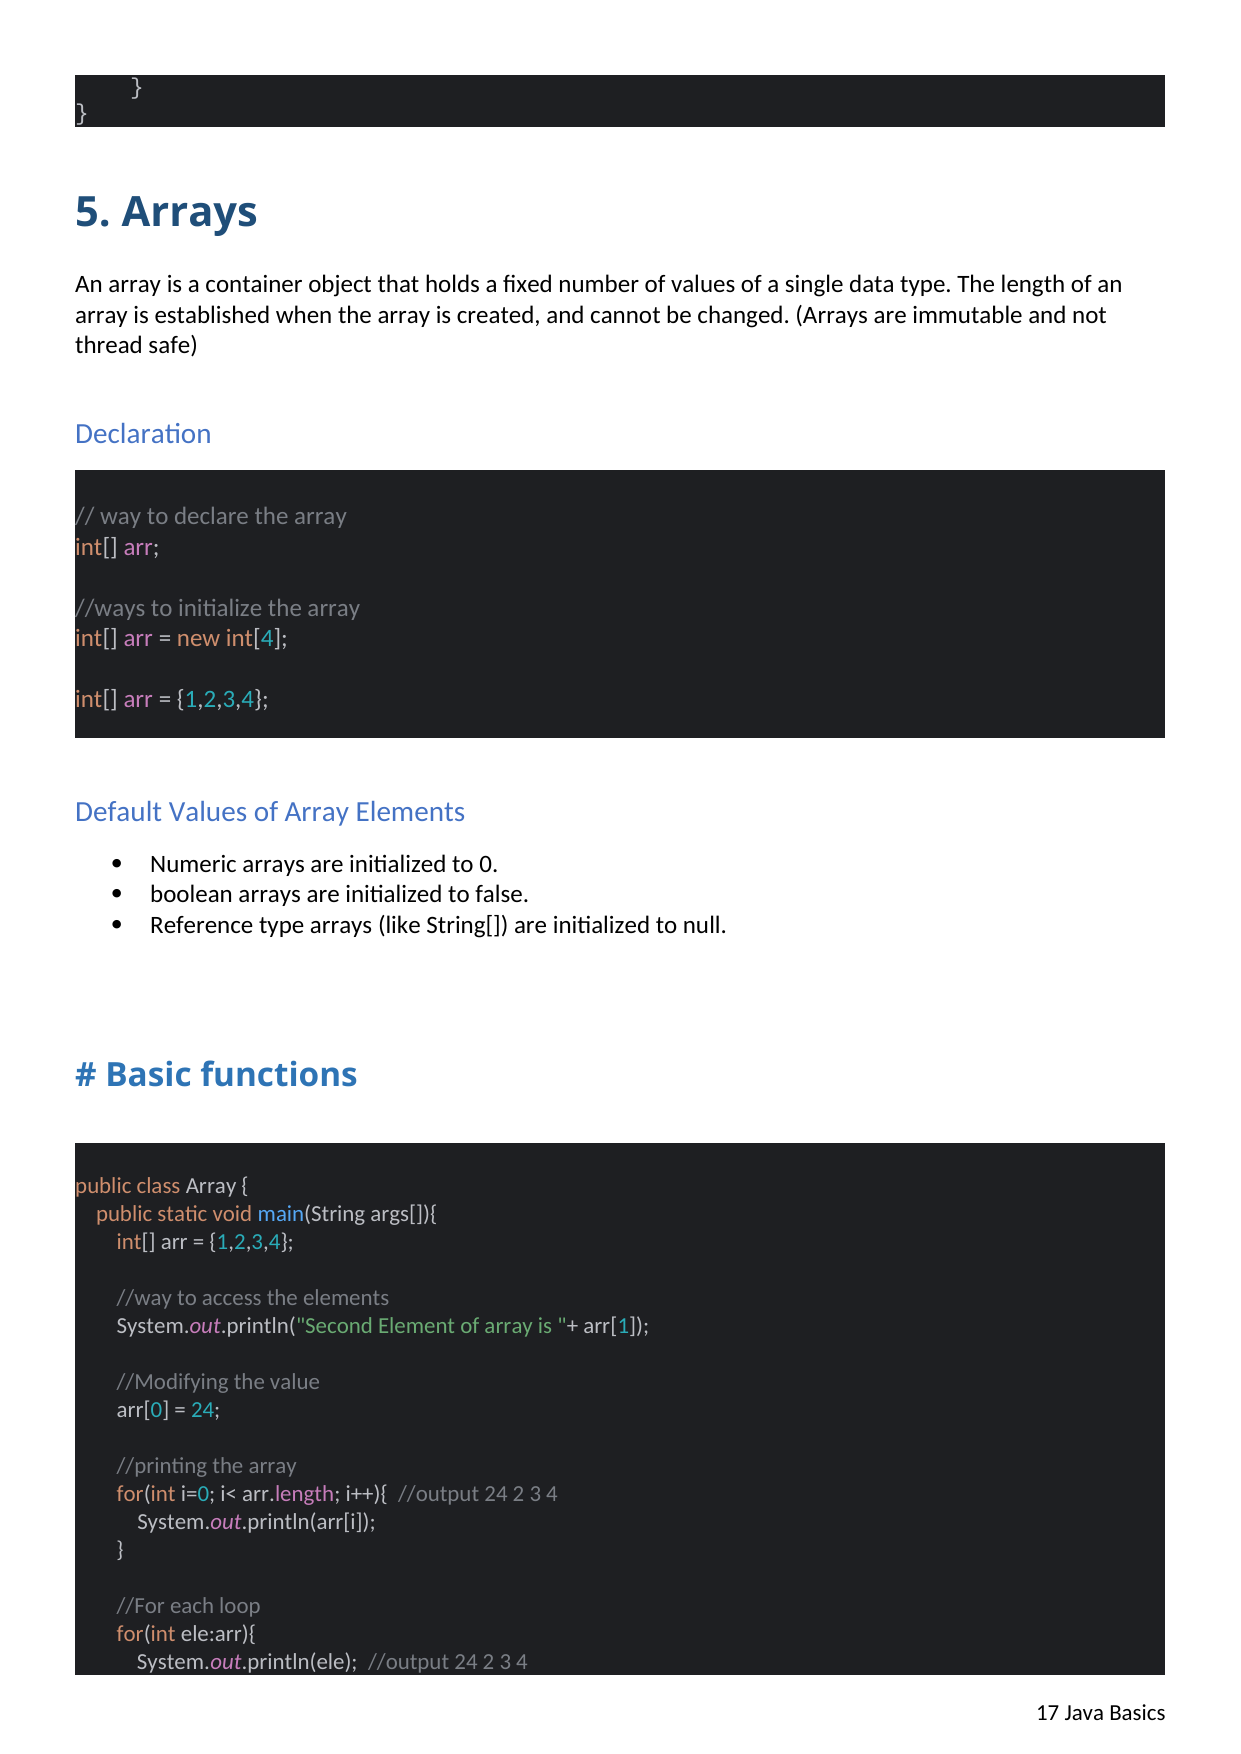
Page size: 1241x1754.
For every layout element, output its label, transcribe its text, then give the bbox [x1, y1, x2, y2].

list boolean arrays are initialized to false. [112, 878, 1165, 909]
list Numeric arrays are initialized to 0. [112, 848, 1165, 878]
list Reference type arrays (like String[]) are initialized to null. [112, 909, 1165, 939]
text An array is a container object that holds a fixed number of values of a single data type. The length of an array is established when the array is created, and cannot be changed. (Arrays are immutable and not thread safe) [75, 268, 1165, 360]
subtitle 5. Arrays [75, 182, 1165, 239]
subtitle # Basic functions [75, 1051, 1165, 1096]
text // way to declare the array int[] arr; //ways to initialize the array int[] arr = new int[4]; int[] arr = {1,2,3,4}; [75, 501, 1165, 714]
text Default Values of Array Elements [75, 793, 1165, 828]
text Declaration [75, 415, 1165, 451]
